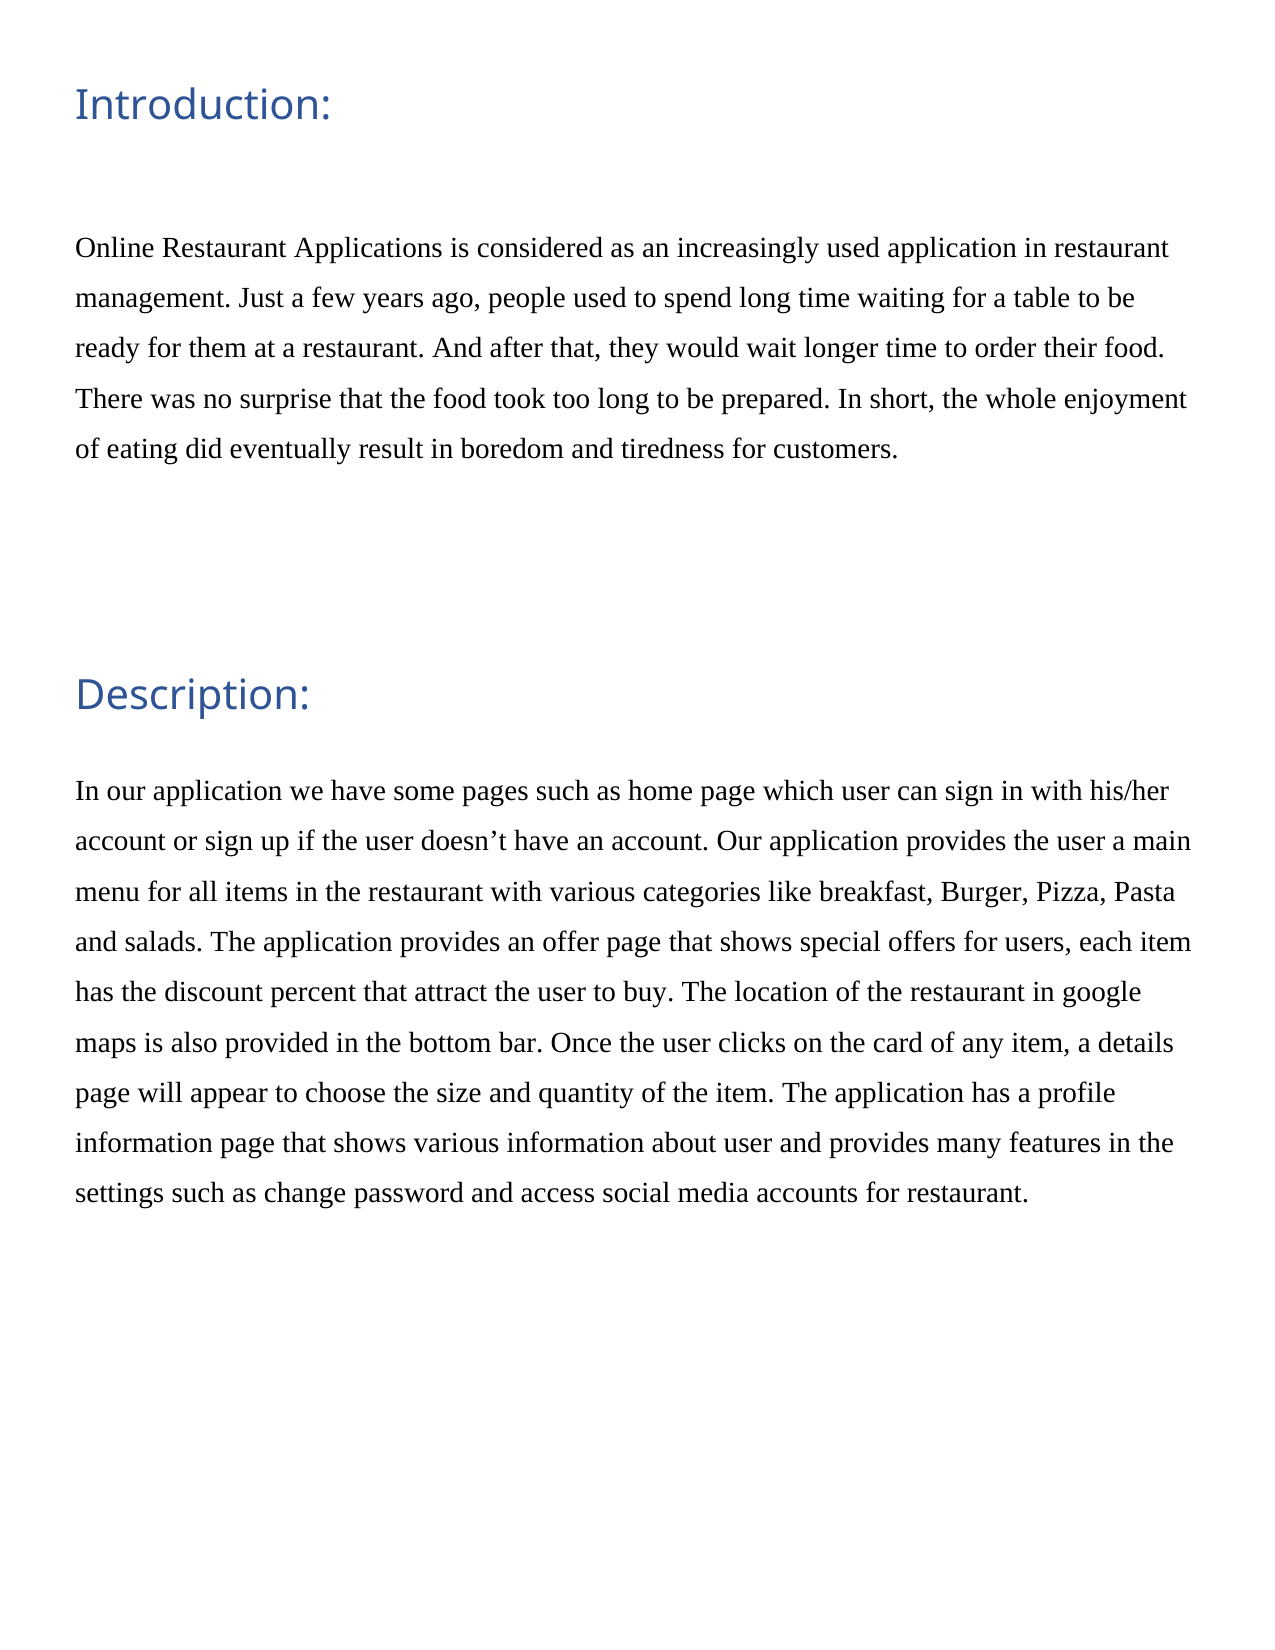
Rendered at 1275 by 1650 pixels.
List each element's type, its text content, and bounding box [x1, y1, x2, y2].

subtitle Description: [75, 665, 1200, 722]
text Online Restaurant Applications is considered as an increasingly used application in restaurant management. Just a few years ago, people used to spend long time waiting for a table to be ready for them at a restaurant. And after that, they would wait longer time to order their food. There was no surprise that the food took too long to be prepared. In short, the whole enjoyment of eating did eventually result in boredom and tiredness for customers. [75, 230, 1200, 465]
text In our application we have some pages such as home page which user can sign in with his/her account or sign up if the user doesn’t have an account. Our application provides the user a main menu for all items in the restaurant with various categories like breakfast, Burger, Pizza, Pasta and salads. The application provides an offer page that shows special offers for users, each item has the discount percent that attract the user to buy. The location of the restaurant in google maps is also provided in the bottom bar. Once the user clicks on the card of any item, a details page will appear to choose the size and quantity of the item. The application has a profile information page that shows various information about user and provides many features in the settings such as change password and access social media accounts for restaurant. [75, 773, 1200, 1209]
subtitle Introduction: [75, 75, 1200, 132]
